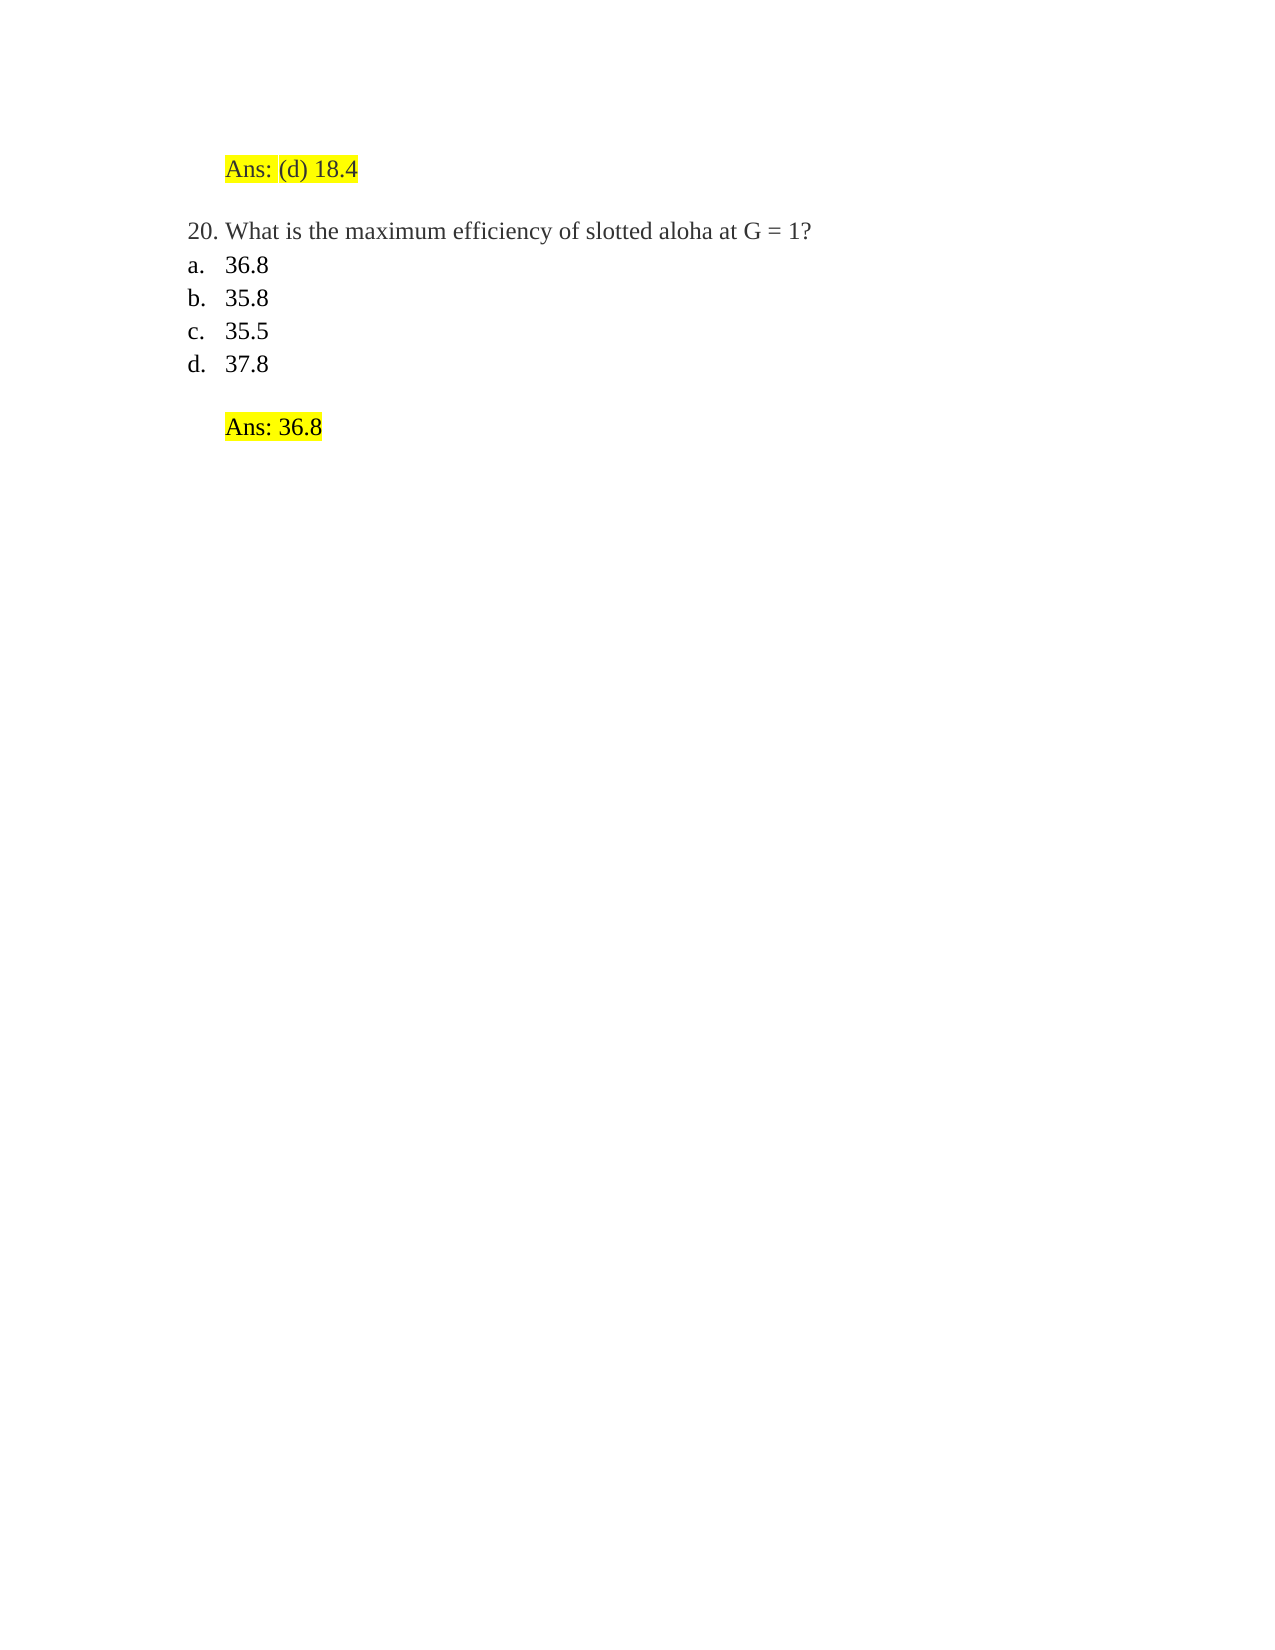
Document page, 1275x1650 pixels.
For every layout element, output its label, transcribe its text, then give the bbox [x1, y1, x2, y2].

text Ans: 36.8 [150, 407, 1125, 441]
list Ans: (d) 18.4 [225, 150, 1125, 183]
list 36.8 [187, 245, 1125, 278]
list 35.8 [187, 278, 1125, 312]
list 35.5 [187, 312, 1125, 345]
list 37.8 [187, 345, 1125, 378]
list What is the maximum efficiency of slotted aloha at G = 1? [187, 216, 1125, 245]
